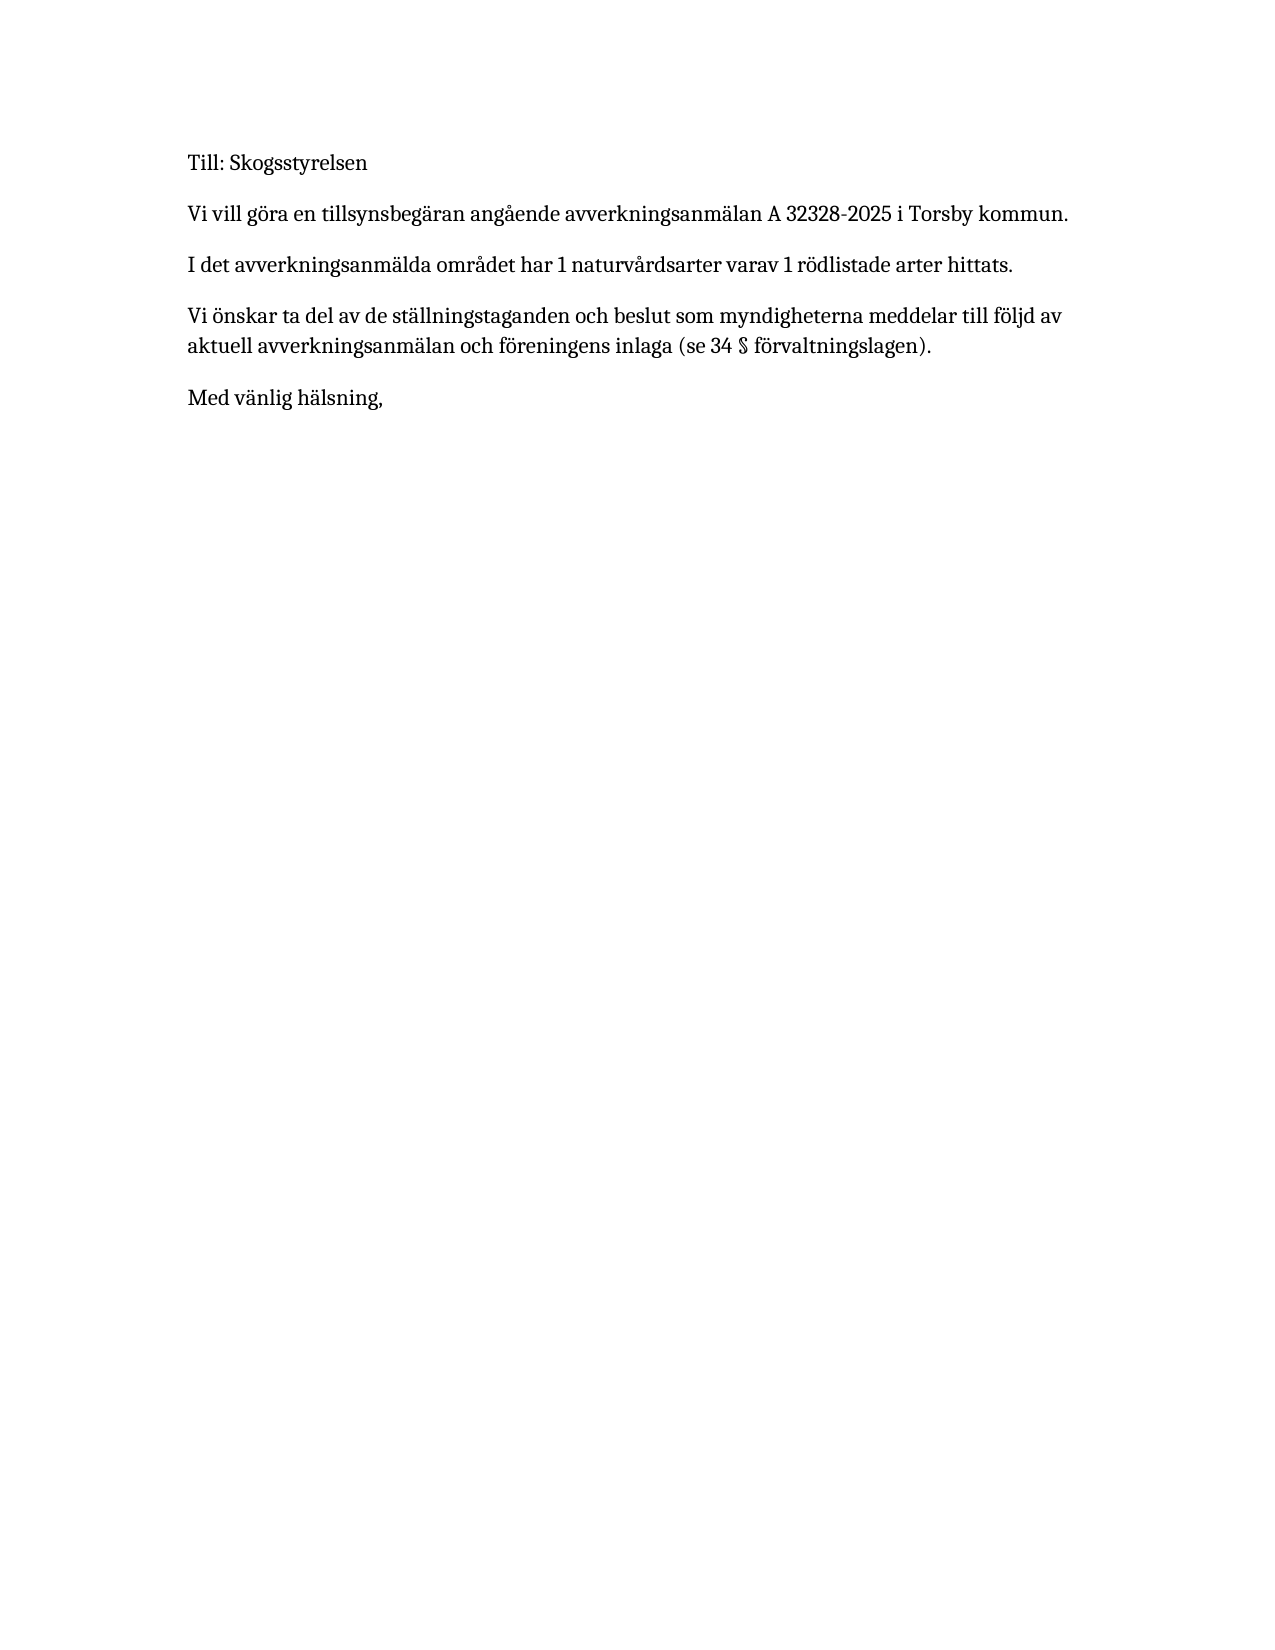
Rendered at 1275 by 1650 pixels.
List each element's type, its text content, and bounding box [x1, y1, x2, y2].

text Till: Skogsstyrelsen [187, 150, 1087, 176]
text I det avverkningsanmälda området har 1 naturvårdsarter varav 1 rödlistade arter hittats. [187, 252, 1087, 278]
text Vi önskar ta del av de ställningstaganden och beslut som myndigheterna meddelar till följd av aktuell avverkningsanmälan och föreningens inlaga (se 34 § förvaltningslagen). [187, 303, 1087, 360]
text Med vänlig hälsning, [187, 384, 1087, 441]
text Vi vill göra en tillsynsbegäran angående avverkningsanmälan A 32328-2025 i Torsby kommun. [187, 201, 1087, 227]
